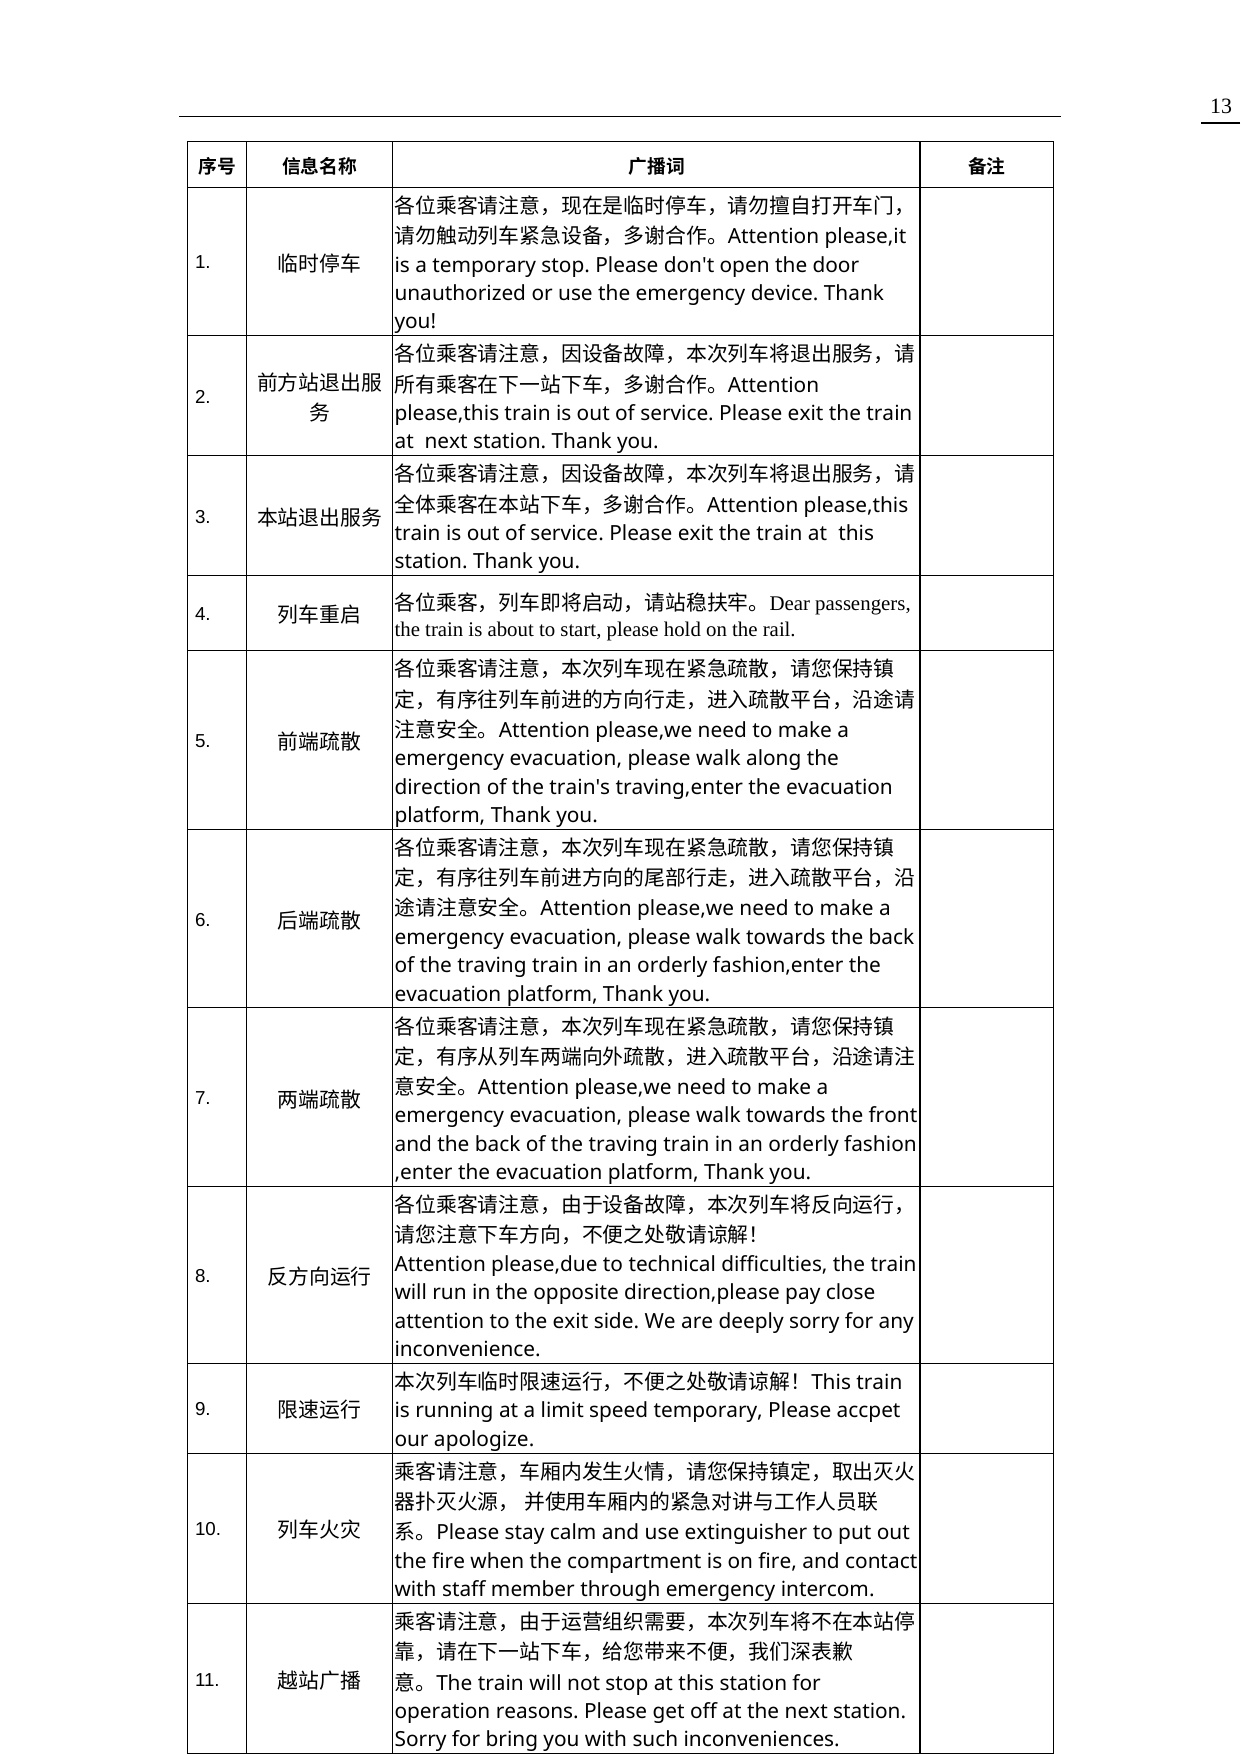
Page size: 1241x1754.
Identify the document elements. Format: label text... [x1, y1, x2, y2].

table_cell [921, 1364, 1053, 1452]
table_cell [921, 576, 1053, 650]
table_header 序号 [188, 142, 246, 187]
table_cell [921, 1008, 1053, 1186]
table_header 信息名称 [247, 142, 392, 187]
table_cell 各位乘客请注意，因设备故障，本次列车将退出服务，请所有乘客在下一站下车，多谢合作。Attention please,this train is out of service. Please exit the train at next station. Thank you. [393, 336, 919, 455]
table_cell [188, 830, 246, 1007]
table_cell [188, 1454, 246, 1603]
table_cell [921, 651, 1053, 829]
table_cell [921, 1187, 1053, 1363]
table_cell [921, 456, 1053, 575]
table_cell [921, 188, 1053, 335]
table_cell 各位乘客请注意，现在是临时停车，请勿擅自打开车门，请勿触动列车紧急设备，多谢合作。Attention please,it is a temporary stop. Please don't open the door unauthorized or use the emergency device. Thank you! [393, 188, 919, 335]
table_cell 限速运行 [247, 1364, 392, 1452]
table_cell [188, 1008, 246, 1186]
table_cell 后端疏散 [247, 830, 392, 1007]
table_cell 本站退出服务 [247, 456, 392, 575]
table_cell 乘客请注意，车厢内发生火情，请您保持镇定，取出灭火器扑灭火源， 并使用车厢内的紧急对讲与工作人员联系。Please stay calm and use extinguisher to put out the fire when the compartment is on fire, and contact with staff member through emergency intercom. [393, 1454, 919, 1603]
table_cell 前方站退出服务 [247, 336, 392, 455]
table_cell [188, 1364, 246, 1452]
table_cell [921, 1454, 1053, 1603]
table_cell 前端疏散 [247, 651, 392, 829]
table_cell 两端疏散 [247, 1008, 392, 1186]
table_cell [921, 336, 1053, 455]
table_cell [188, 336, 246, 455]
table_header 广播词 [393, 142, 919, 187]
table_cell 临时停车 [247, 188, 392, 335]
table_cell 乘客请注意，由于运营组织需要，本次列车将不在本站停靠，请在下一站下车，给您带来不便，我们深表歉意。The train will not stop at this station for operation reasons. Please get off at the next station. Sorry for bring you with such inconveniences. [393, 1604, 919, 1753]
table_cell [188, 1604, 246, 1753]
table_header 备注 [921, 142, 1053, 187]
table_cell 各位乘客请注意，由于设备故障，本次列车将反向运行，请您注意下车方向，不便之处敬请谅解！ Attention please,due to technical difficulties, the train will run in the opposite direction,please pay close attention to the exit side. We are deeply sorry for any inconvenience. [393, 1187, 919, 1363]
table_cell [188, 651, 246, 829]
table_cell [188, 456, 246, 575]
table_cell 各位乘客请注意，本次列车现在紧急疏散，请您保持镇定，有序往列车前进方向的尾部行走，进入疏散平台，沿途请注意安全。Attention please,we need to make a emergency evacuation, please walk towards the back of the traving train in an orderly fashion,enter the evacuation platform, Thank you. [393, 830, 919, 1007]
table_cell 各位乘客请注意，因设备故障，本次列车将退出服务，请全体乘客在本站下车，多谢合作。Attention please,this train is out of service. Please exit the train at this station. Thank you. [393, 456, 919, 575]
table_cell 各位乘客请注意，本次列车现在紧急疏散，请您保持镇定，有序从列车两端向外疏散，进入疏散平台，沿途请注意安全。Attention please,we need to make a emergency evacuation, please walk towards the front and the back of the traving train in an orderly fashion ,enter the evacuation platform, Thank you. [393, 1008, 919, 1186]
table_cell [188, 188, 246, 335]
table_cell [188, 576, 246, 650]
table_cell 列车重启 [247, 576, 392, 650]
table_cell 各位乘客请注意，本次列车现在紧急疏散，请您保持镇定，有序往列车前进的方向行走，进入疏散平台，沿途请注意安全。Attention please,we need to make a emergency evacuation, please walk along the direction of the train's traving,enter the evacuation platform, Thank you. [393, 651, 919, 829]
table_cell [188, 1187, 246, 1363]
table_cell [921, 1604, 1053, 1753]
table_cell [921, 830, 1053, 1007]
table_cell 列车火灾 [247, 1454, 392, 1603]
table_cell 本次列车临时限速运行，不便之处敬请谅解！This train is running at a limit speed temporary, Please accpet our apologize. [393, 1364, 919, 1452]
table_cell 反方向运行 [247, 1187, 392, 1363]
table_cell 各位乘客，列车即将启动，请站稳扶牢。Dear passengers, the train is about to start, please hold on the rail. [393, 576, 919, 650]
table_cell 越站广播 [247, 1604, 392, 1753]
